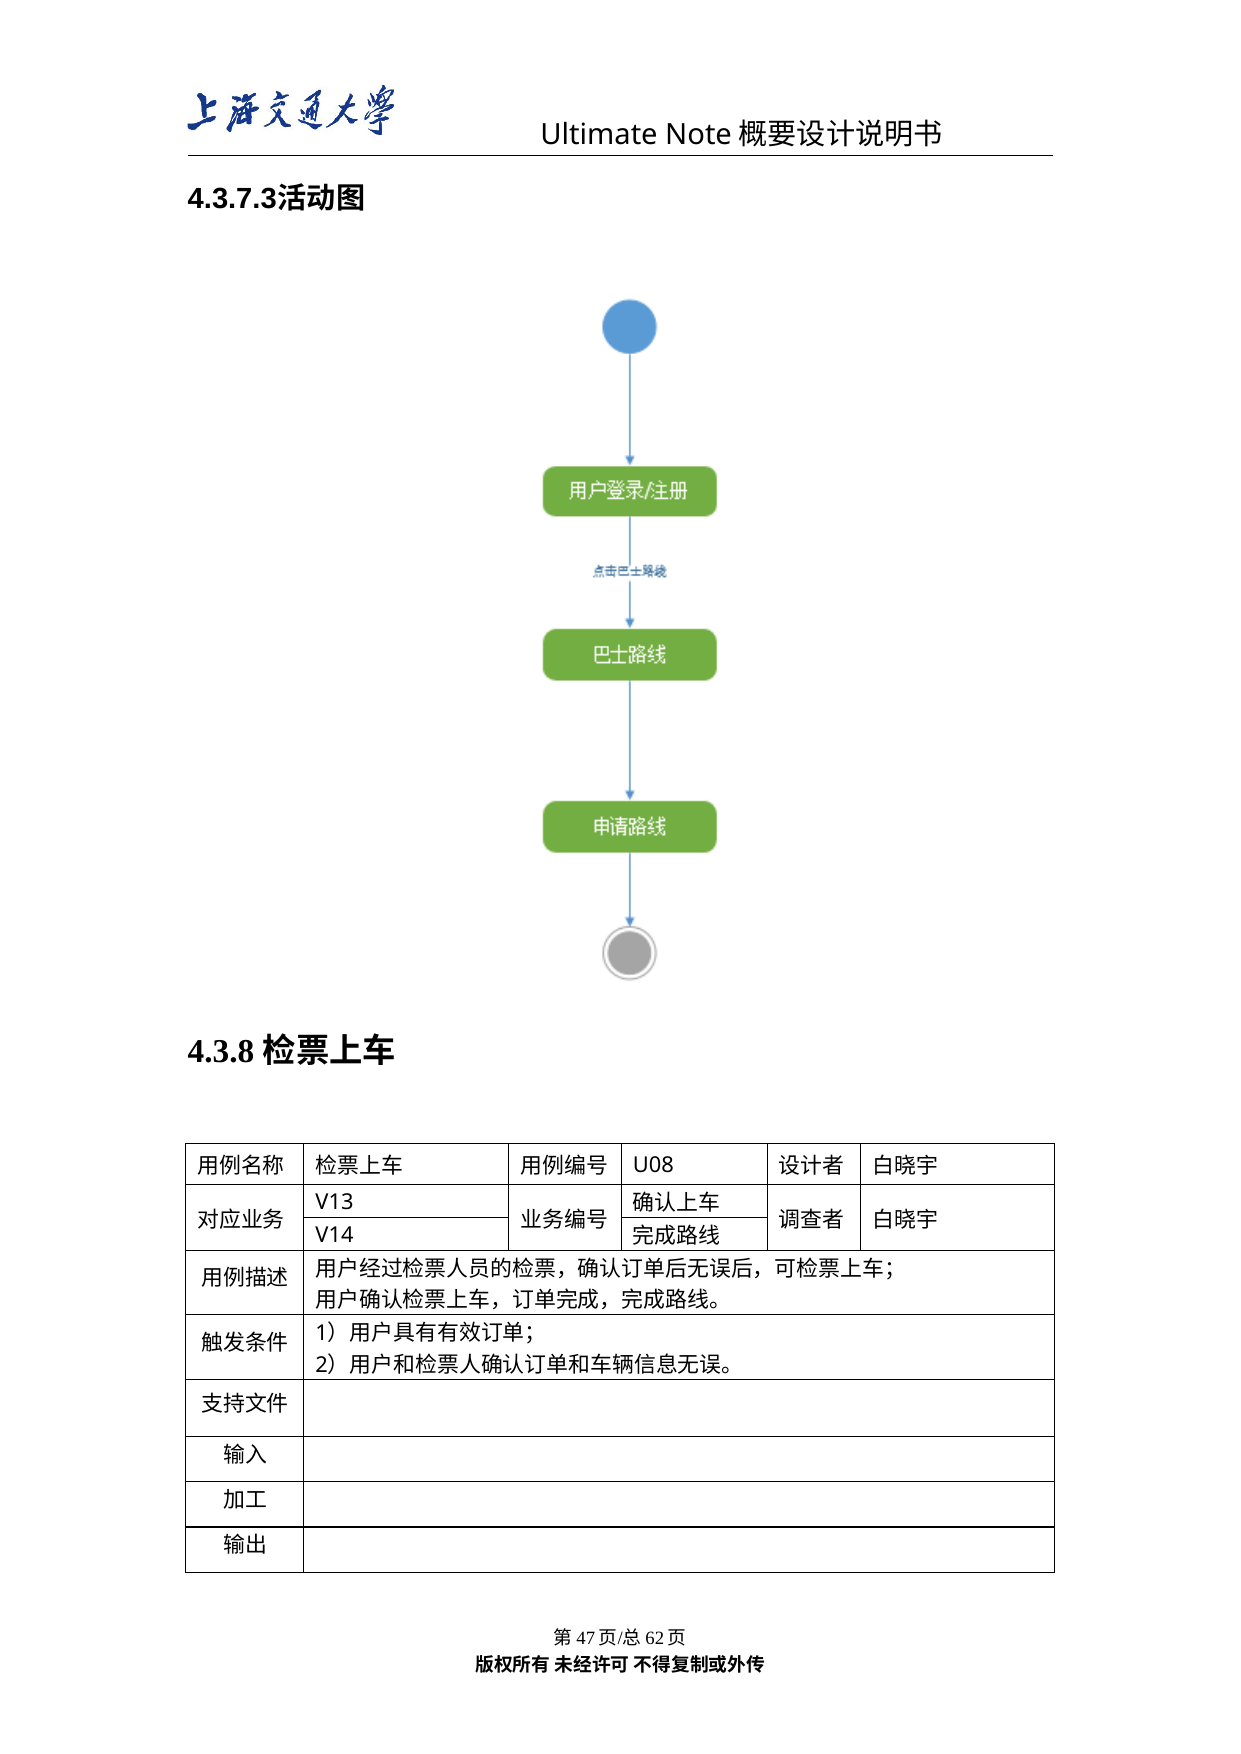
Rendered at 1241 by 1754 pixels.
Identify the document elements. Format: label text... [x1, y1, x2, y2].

picture [187, 85, 394, 135]
table_cell [304, 1380, 1054, 1436]
table_header 检票上车 [304, 1144, 508, 1184]
table_cell 1）用户具有有效订单； 2）用户和检票人确认订单和车辆信息无误。 [304, 1315, 1054, 1379]
table_cell [304, 1437, 1054, 1481]
subtitle 检票上车 [187, 1016, 1053, 1081]
table_cell 对应业务 [186, 1185, 303, 1250]
table_cell 输出 [186, 1528, 303, 1572]
table_header U08 [622, 1144, 767, 1184]
picture [454, 282, 786, 989]
table_cell 支持文件 [186, 1380, 303, 1436]
table_cell 完成路线 [622, 1218, 767, 1250]
table_cell 调查者 [768, 1185, 860, 1250]
table_cell 用户经过检票人员的检票，确认订单后无误后，可检票上车； 用户确认检票上车，订单完成，完成路线。 [304, 1251, 1054, 1314]
table_cell V13 [304, 1185, 508, 1217]
table_header 白晓宇 [861, 1144, 1054, 1184]
table_header 设计者 [768, 1144, 860, 1184]
subtitle 活动图 [187, 163, 1053, 228]
table_cell V14 [304, 1218, 508, 1250]
table_header 用例编号 [509, 1144, 621, 1184]
table_cell 确认上车 [622, 1185, 767, 1217]
table_cell 输入 [186, 1437, 303, 1481]
table_cell 白晓宇 [861, 1185, 1054, 1250]
table_cell [304, 1528, 1054, 1572]
table_cell 用例描述 [186, 1251, 303, 1314]
table_cell 加工 [186, 1482, 303, 1526]
table_header 用例名称 [186, 1144, 303, 1184]
table_cell 业务编号 [509, 1185, 621, 1250]
table_cell 触发条件 [186, 1315, 303, 1379]
table_cell [304, 1482, 1054, 1526]
